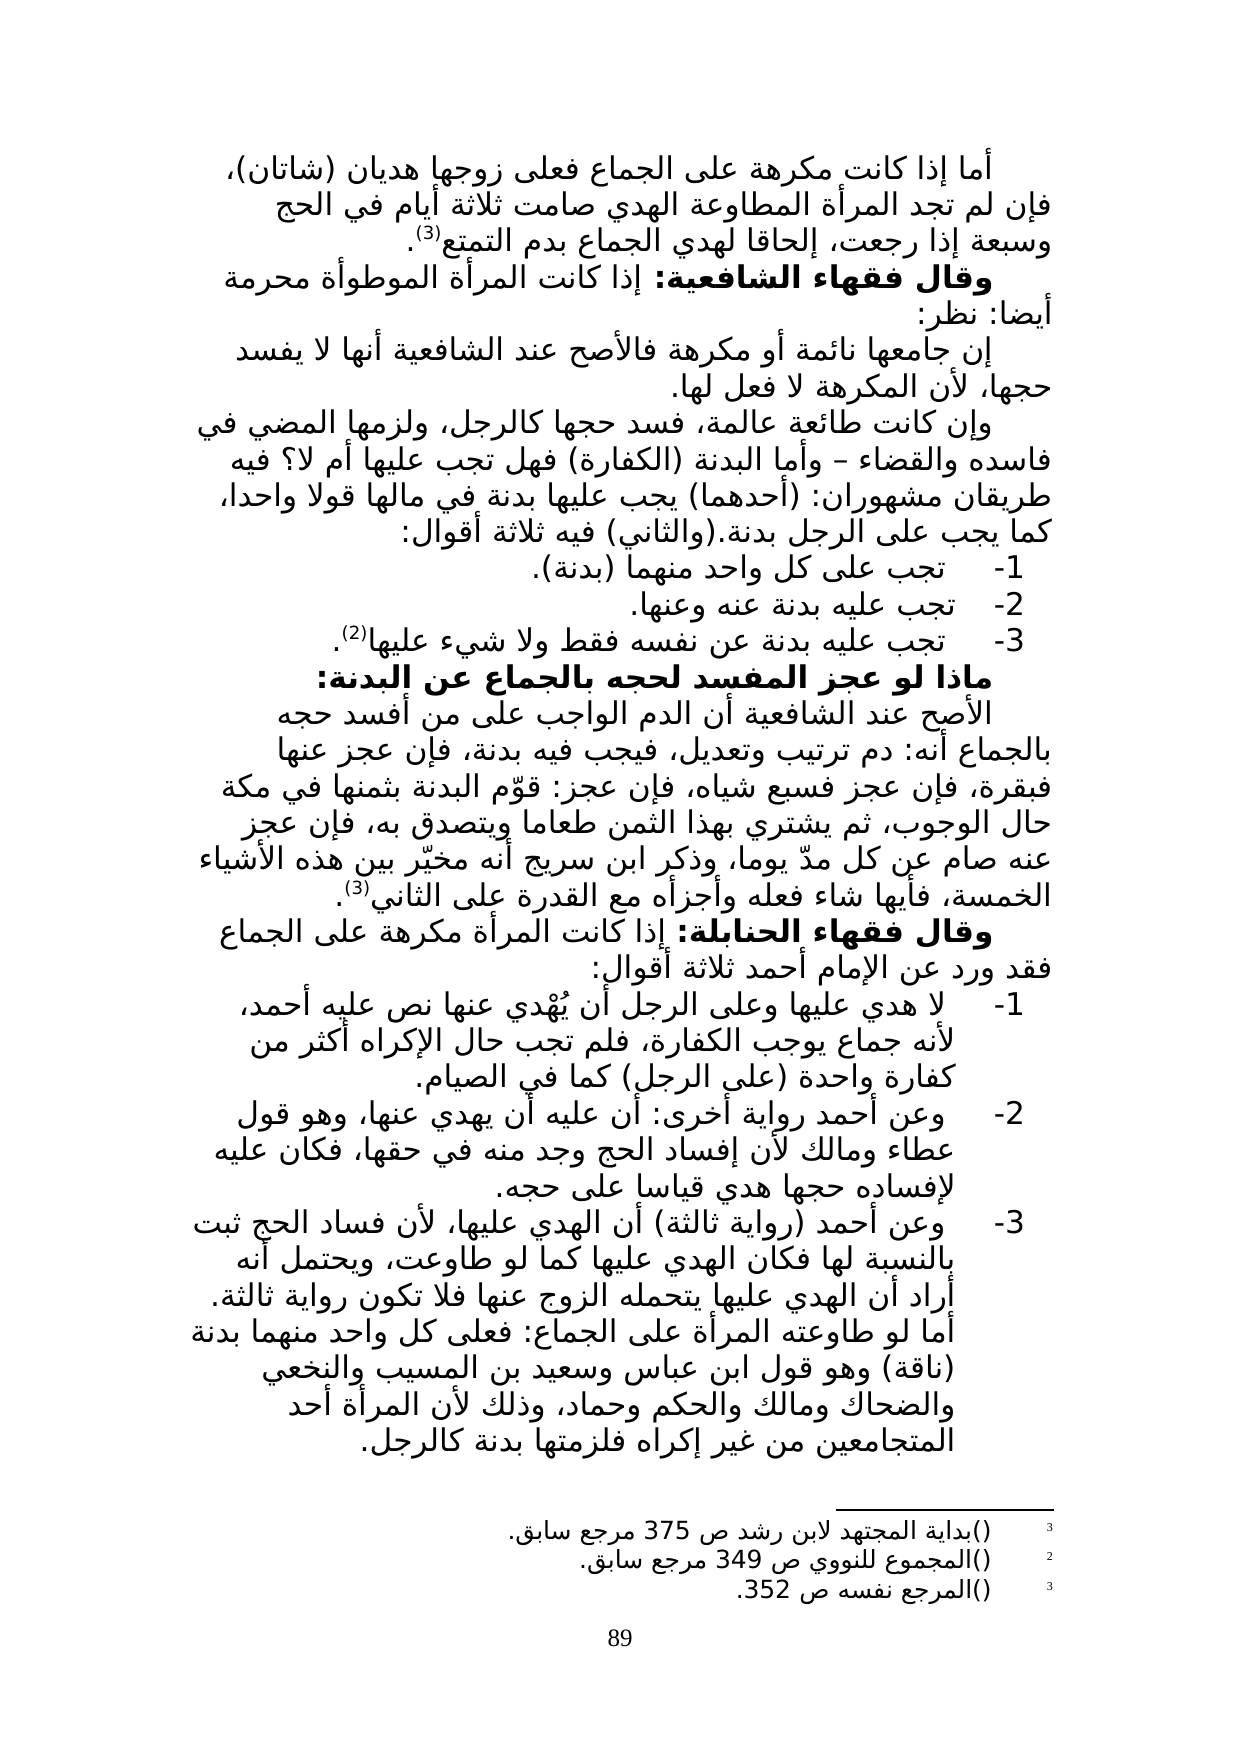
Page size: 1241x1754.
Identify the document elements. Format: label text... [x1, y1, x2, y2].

text وإن كانت طائعة عالمة، فسد حجها كالرجل، ولزمها المضي في فاسده والقضاء – وأما البدنة (الكفارة) فهل تجب عليها أم لا؟ فيه طريقان مشهوران: (أحدهما) يجب عليها بدنة في مالها قولا واحدا، كما يجب على الرجل بدنة.(والثاني) فيه ثلاثة أقوال: [187, 404, 1053, 550]
text أما إذا كانت مكرهة على الجماع فعلى زوجها هديان (شاتان)، فإن لم تجد المرأة المطاوعة الهدي صامت ثلاثة أيام في الحج وسبعة إذا رجعت، إلحاقا لهدي الجماع بدم التمتع(). [187, 150, 1053, 259]
list تجب عليه بدنة عن نفسه فقط ولا شيء عليها(). [187, 623, 994, 659]
list وعن أحمد (رواية ثالثة) أن الهدي عليها، لأن فساد الحج ثبت بالنسبة لها فكان الهدي عليها كما لو طاوعت، ويحتمل أنه أراد أن الهدي عليها يتحمله الزوج عنها فلا تكون رواية ثالثة. [187, 1204, 994, 1313]
list وعن أحمد رواية أخرى: أن عليه أن يهدي عنها، وهو قول عطاء ومالك لأن إفساد الحج وجد منه في حقها، فكان عليه لإفساده حجها هدي قياسا على حجه. [187, 1095, 994, 1204]
list تجب عليه بدنة عنه وعنها. [187, 586, 994, 623]
text إن جامعها نائمة أو مكرهة فالأصح عند الشافعية أنها لا يفسد حجها، لأن المكرهة لا فعل لها. [187, 332, 1053, 404]
list تجب على كل واحد منهما (بدنة). [187, 550, 994, 586]
text وقال فقهاء الحنابلة: إذا كانت المرأة مكرهة على الجماع فقد ورد عن الإمام أحمد ثلاثة أقوال: [187, 913, 1053, 986]
list أما لو طاوعته المرأة على الجماع: فعلى كل واحد منهما بدنة (ناقة) وهو قول ابن عباس وسعيد بن المسيب والنخعي والضحاك ومالك والحكم وحماد، وذلك لأن المرأة أحد المتجامعين من غير إكراه فلزمتها بدنة كالرجل. [187, 1313, 956, 1459]
text وقال فقهاء الشافعية: إذا كانت المرأة الموطوأة محرمة أيضا: نظر: [187, 259, 1053, 332]
text الأصح عند الشافعية أن الدم الواجب على من أفسد حجه بالجماع أنه: دم ترتيب وتعديل، فيجب فيه بدنة، فإن عجز عنها فبقرة، فإن عجز فسبع شياه، فإن عجز: قوّم البدنة بثمنها في مكة حال الوجوب، ثم يشتري بهذا الثمن طعاما ويتصدق به، فإن عجز عنه صام عن كل مدّ يوما، وذكر ابن سريج أنه مخيّر بين هذه الأشياء الخمسة، فأيها شاء فعله وأجزأه مع القدرة على الثاني(). [187, 695, 1053, 913]
text ماذا لو عجز المفسد لحجه بالجماع عن البدنة: [187, 659, 994, 695]
list لا هدي عليها وعلى الرجل أن يُهْدي عنها نص عليه أحمد، لأنه جماع يوجب الكفارة، فلم تجب حال الإكراه أكثر من كفارة واحدة (على الرجل) كما في الصيام. [187, 986, 994, 1095]
